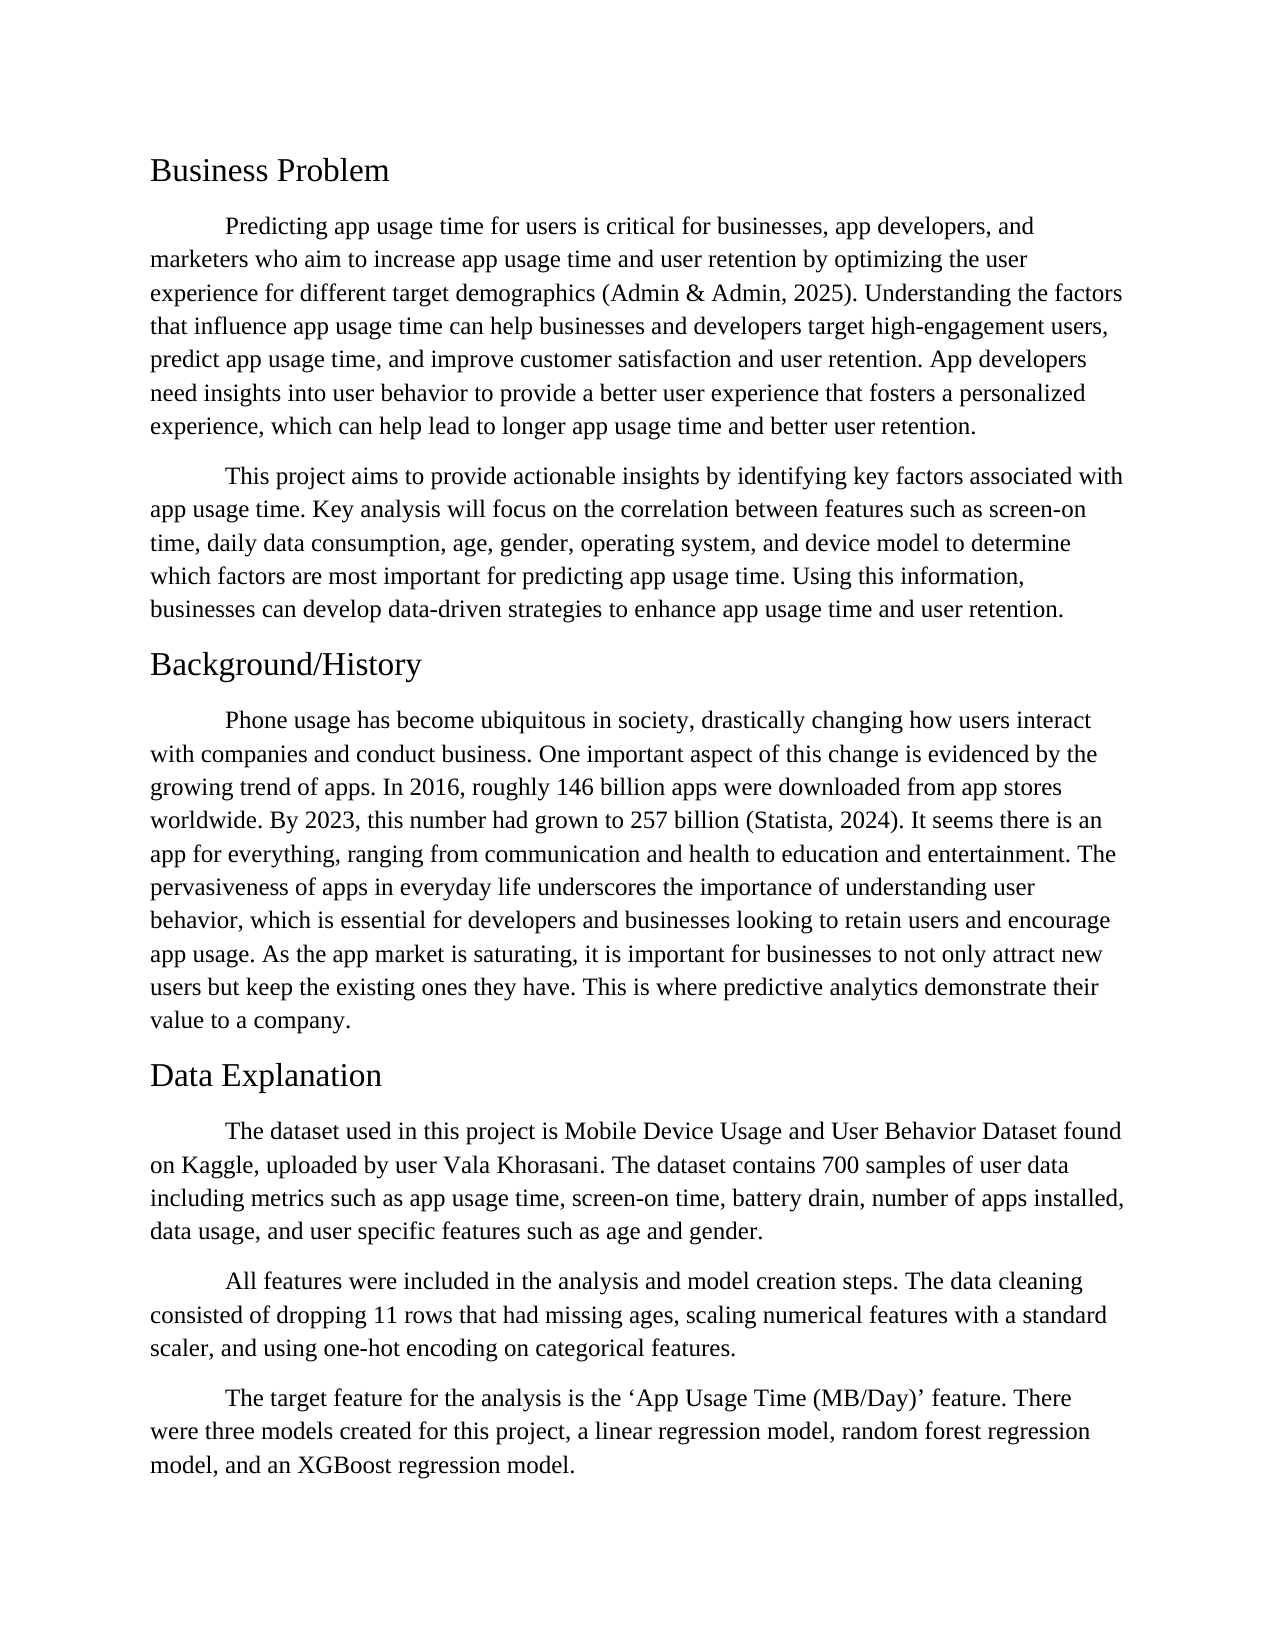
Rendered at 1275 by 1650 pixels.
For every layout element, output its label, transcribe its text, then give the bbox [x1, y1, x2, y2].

text This project aims to provide actionable insights by identifying key factors associated with app usage time. Key analysis will focus on the correlation between features such as screen-on time, daily data consumption, age, gender, operating system, and device model to determine which factors are most important for predicting app usage time. Using this information, businesses can develop data-driven strategies to enhance app usage time and user retention. [150, 461, 1125, 623]
text Predicting app usage time for users is critical for businesses, app developers, and marketers who aim to increase app usage time and user retention by optimizing the user experience for different target demographics (Admin & Admin, 2025). Understanding the factors that influence app usage time can help businesses and developers target high-engagement users, predict app usage time, and improve customer satisfaction and user retention. App developers need insights into user behavior to provide a better user experience that fosters a personalized experience, which can help lead to longer app usage time and better user retention. [150, 211, 1125, 440]
text Phone usage has become ubiquitous in society, drastically changing how users interact with companies and conduct business. One important aspect of this change is evidenced by the growing trend of apps. In 2016, roughly 146 billion apps were downloaded from app stores worldwide. By 2023, this number had grown to 257 billion (Statista, 2024). It seems there is an app for everything, ranging from communication and health to education and entertainment. The pervasiveness of apps in everyday life underscores the importance of understanding user behavior, which is essential for developers and businesses looking to retain users and encourage app usage. As the app market is saturating, it is important for businesses to not only attract new users but keep the existing ones they have. This is where predictive analytics demonstrate their value to a company. [150, 705, 1125, 1034]
text Background/History [150, 644, 1125, 683]
text The target feature for the analysis is the ‘App Usage Time (MB/Day)’ feature. There were three models created for this project, a linear regression model, random forest regression model, and an XGBoost regression model. [150, 1383, 1125, 1478]
text Data Explanation [150, 1055, 1125, 1094]
text The dataset used in this project is Mobile Device Usage and User Behavior Dataset found on Kaggle, uploaded by user Vala Khorasani. The dataset contains 700 samples of user data including metrics such as app usage time, screen-on time, battery drain, number of apps installed, data usage, and user specific features such as age and gender. [150, 1116, 1125, 1245]
text All features were included in the analysis and model creation steps. The data cleaning consisted of dropping 11 rows that had missing ages, scaling numerical features with a standard scaler, and using one-hot encoding on categorical features. [150, 1266, 1125, 1362]
text Business Problem [150, 150, 1125, 188]
